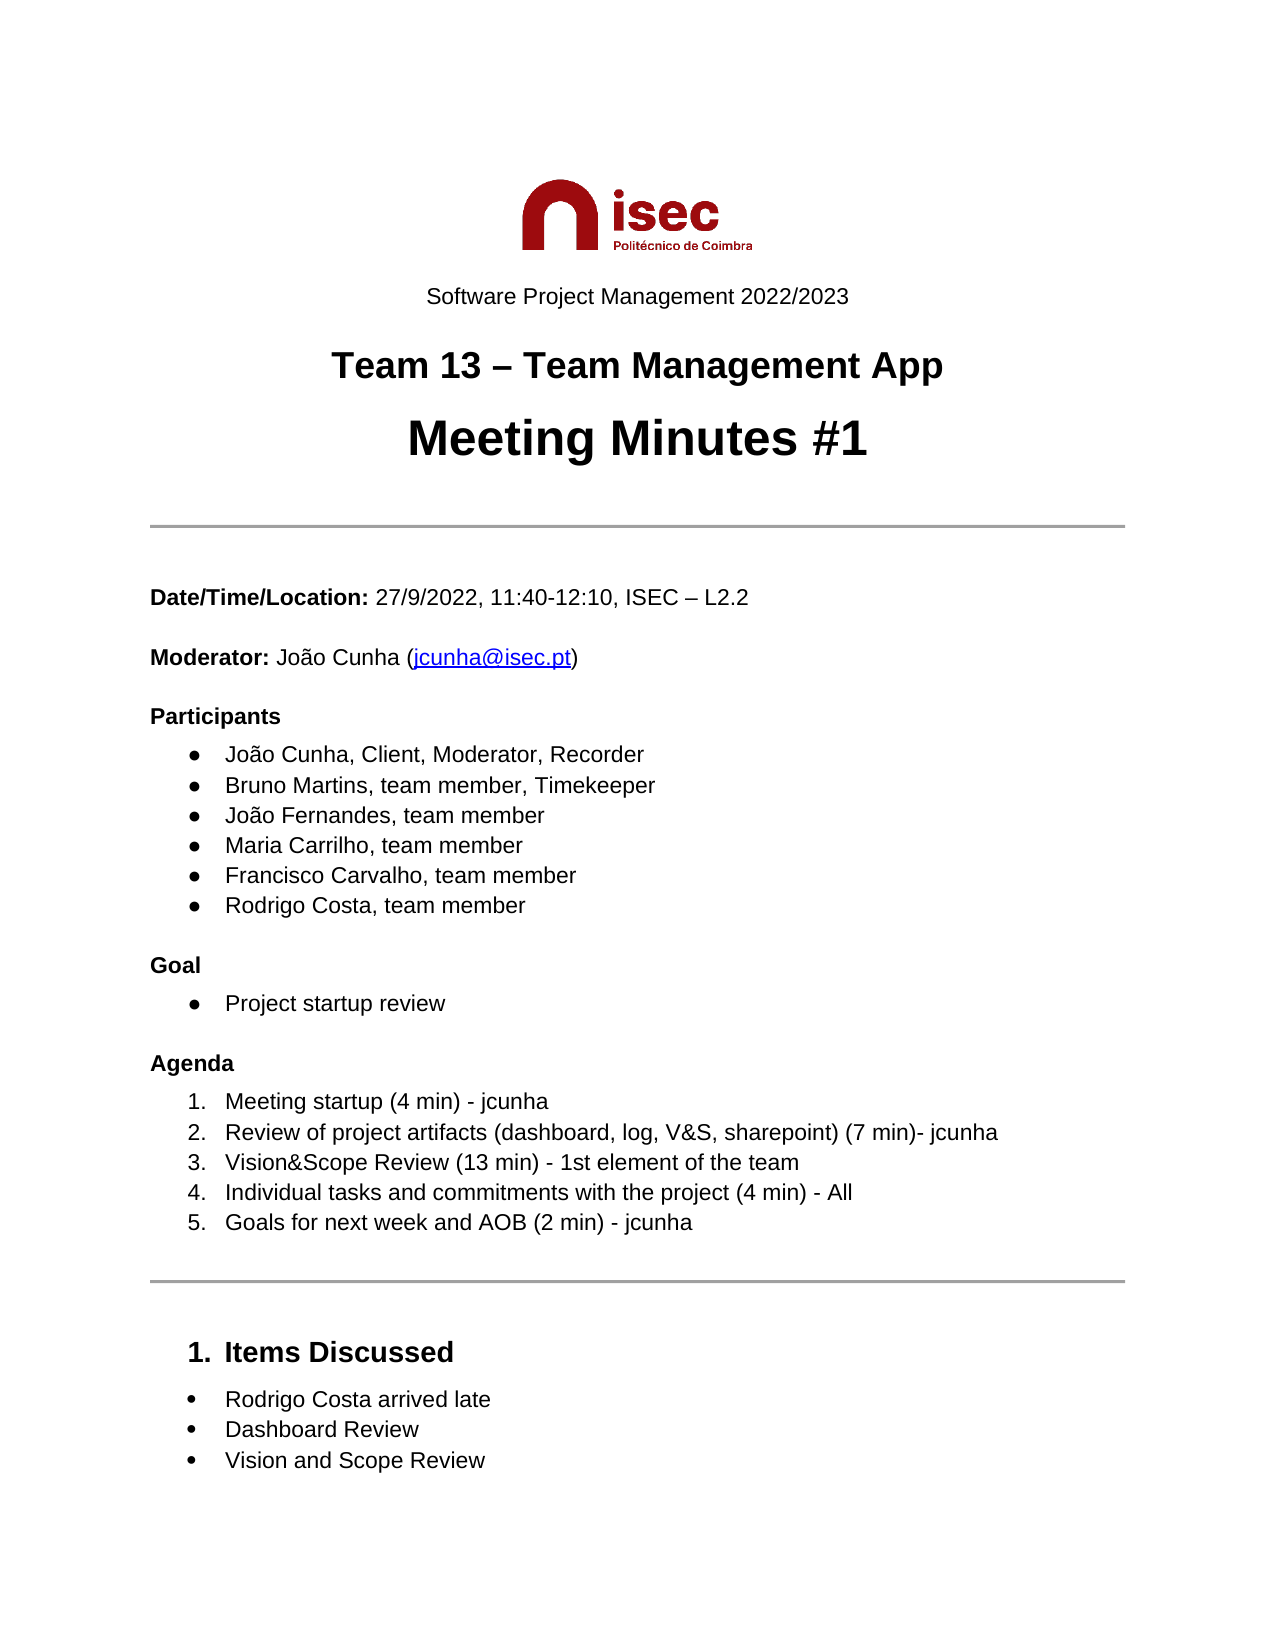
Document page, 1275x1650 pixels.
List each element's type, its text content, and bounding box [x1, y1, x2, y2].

subtitle Agenda [150, 1050, 1125, 1076]
list Goals for next week and AOB (2 min) - jcunha [187, 1209, 1125, 1236]
subtitle Goal [150, 952, 1125, 978]
list João Cunha, Client, Moderator, Recorder [187, 741, 1125, 768]
picture [493, 150, 782, 280]
list Dashboard Review [187, 1416, 1125, 1443]
subtitle Items Discussed [187, 1335, 1125, 1369]
list Bruno Martins, team member, Timekeeper [187, 772, 1125, 798]
title Team 13 – Team Management App [150, 344, 1125, 387]
list João Fernandes, team member [187, 802, 1125, 828]
list Meeting startup (4 min) - jcunha [187, 1088, 1125, 1115]
list Rodrigo Costa arrived late [187, 1386, 1125, 1413]
list Rodrigo Costa, team member [187, 892, 1125, 919]
list Maria Carrilho, team member [187, 832, 1125, 858]
list Review of project artifacts (dashboard, log, V&S, sharepoint) (7 min)- jcunha [187, 1118, 1125, 1145]
list Vision and Scope Review [187, 1447, 1125, 1473]
subtitle Participants [150, 703, 1125, 729]
text Software Project Management 2022/2023 [150, 283, 1125, 309]
list Vision&Scope Review (13 min) - 1st element of the team [187, 1149, 1125, 1175]
subtitle Date/Time/Location: 27/9/2022, 11:40-12:10, ISEC – L2.2 [150, 584, 1125, 611]
subtitle Moderator: João Cunha (jcunha@isec.pt) [150, 643, 1125, 670]
list Francisco Carvalho, team member [187, 862, 1125, 889]
list Project startup review [187, 990, 1125, 1017]
list Individual tasks and commitments with the project (4 min) - All [187, 1179, 1125, 1205]
subtitle Meeting Minutes #1 [150, 408, 1125, 466]
